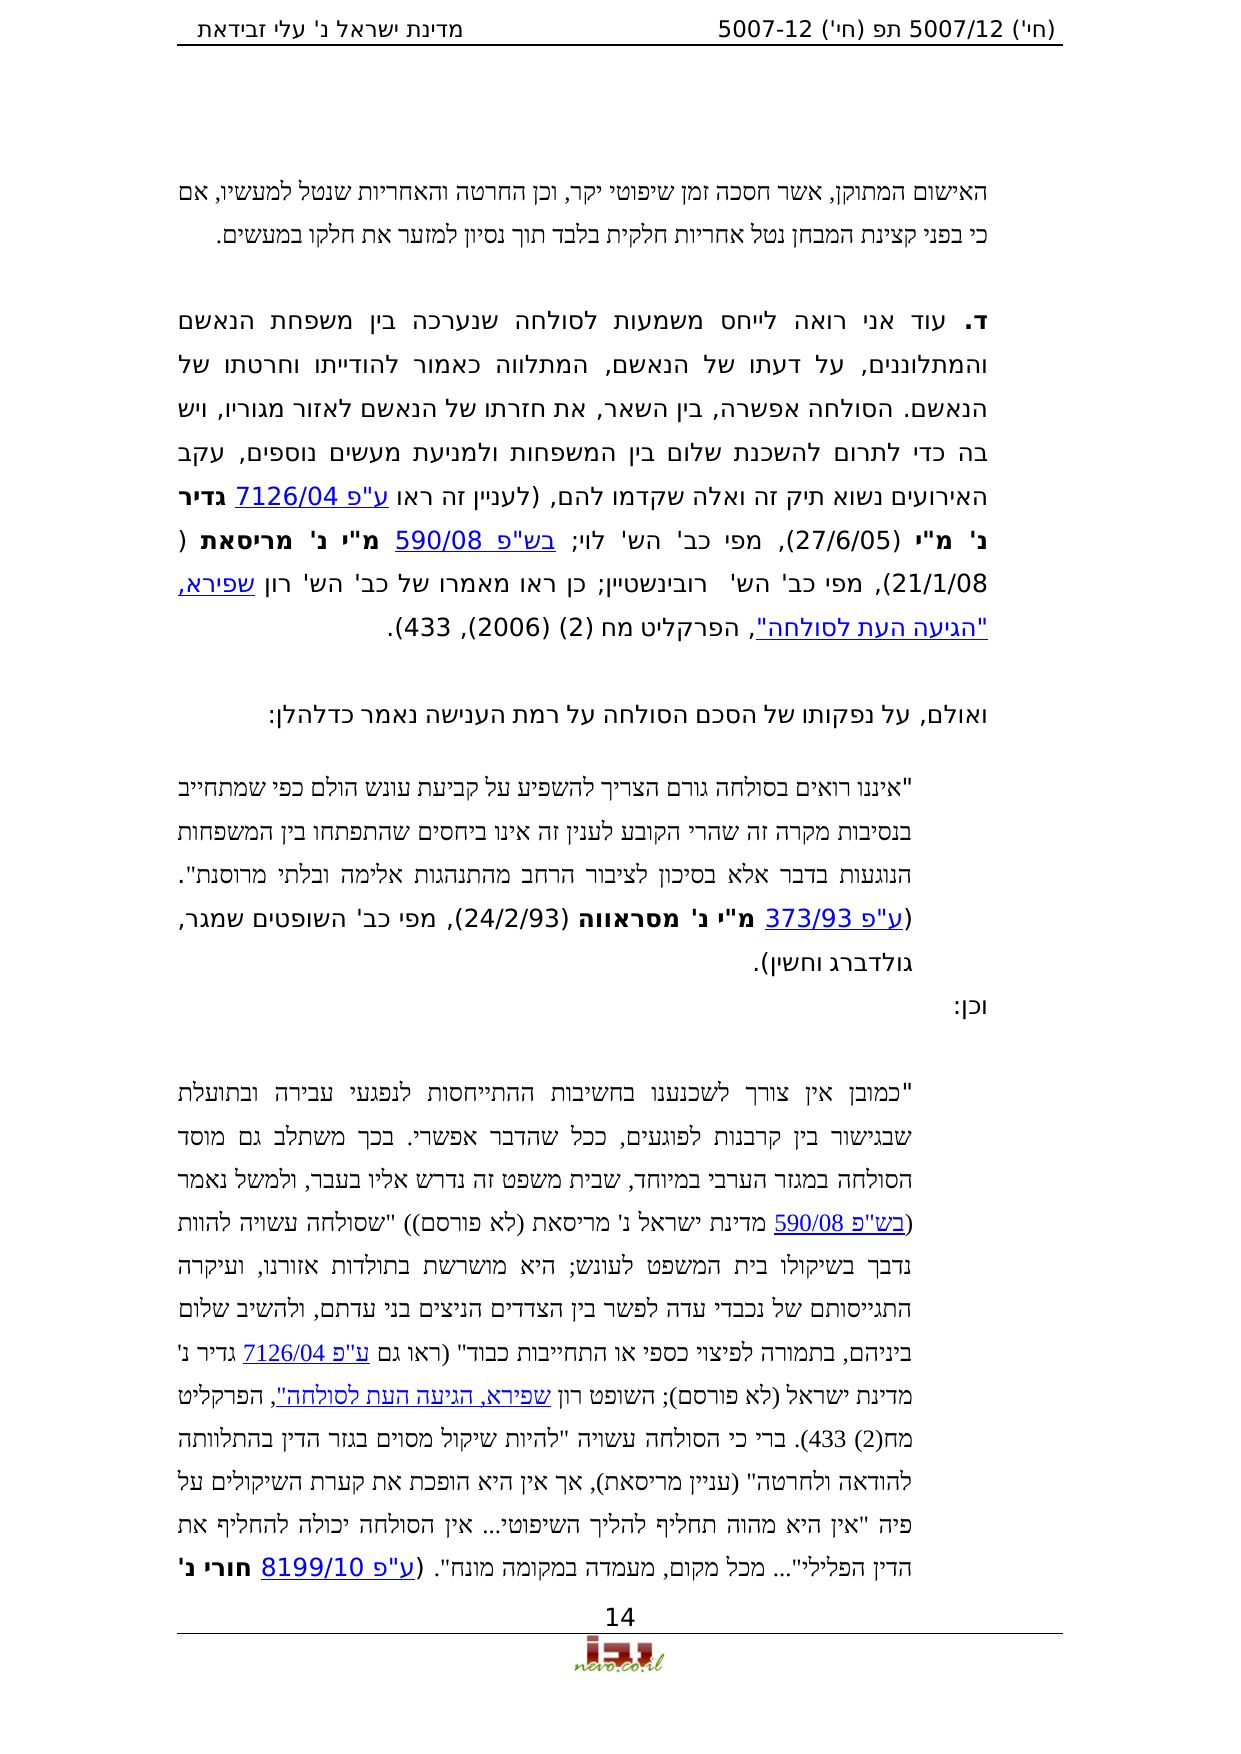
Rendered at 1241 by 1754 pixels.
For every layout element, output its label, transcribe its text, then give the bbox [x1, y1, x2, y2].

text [177, 1078, 913, 1583]
text "איננו רואים בסולחה גורם הצריך להשפיע על קביעת עונש הולם כפי שמתחייב בנסיבות מקרה זה שהרי הקובע לענין זה אינו ביחסים שהתפתחו בין המשפחות הנוגעות בדבר אלא בסיכון לציבור הרחב מהתנהגות אלימה ובלתי מרוסנת". (ע"פ 373/93 מ"י נ' מסראווה (24/2/93), מפי כב' השופטים שמגר, גולדברג וחשין). [177, 773, 913, 977]
text ואולם, על נפקותו של הסכם הסולחה על רמת הענישה נאמר כדלהלן: [252, 700, 1063, 729]
text ד. עוד אני רואה לייחס משמעות לסולחה שנערכה בין משפחת הנאשם והמתלוננים, על דעתו של הנאשם, המתלווה כאמור להודייתו וחרטתו של הנאשם. הסולחה אפשרה, בין השאר, את חזרתו של הנאשם לאזור מגוריו, ויש בה כדי לתרום להשכנת שלום בין המשפחות ולמניעת מעשים נוספים, עקב האירועים נשוא תיק זה ואלה שקדמו להם, (לעניין זה ראו ע"פ 7126/04 גדיר נ' מ"י (27/6/05), מפי כב' הש' לוי; בש"פ 590/08 מ"י נ' מריסאת (21/1/08), מפי כב' הש' רובינשטיין; כן ראו מאמרו של כב' הש' רון שפירא, "הגיעה העת לסולחה", הפרקליט מח (2) (2006), 433). [177, 307, 988, 643]
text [177, 177, 988, 249]
picture [574, 1635, 666, 1673]
text וכן: [177, 991, 1063, 1021]
